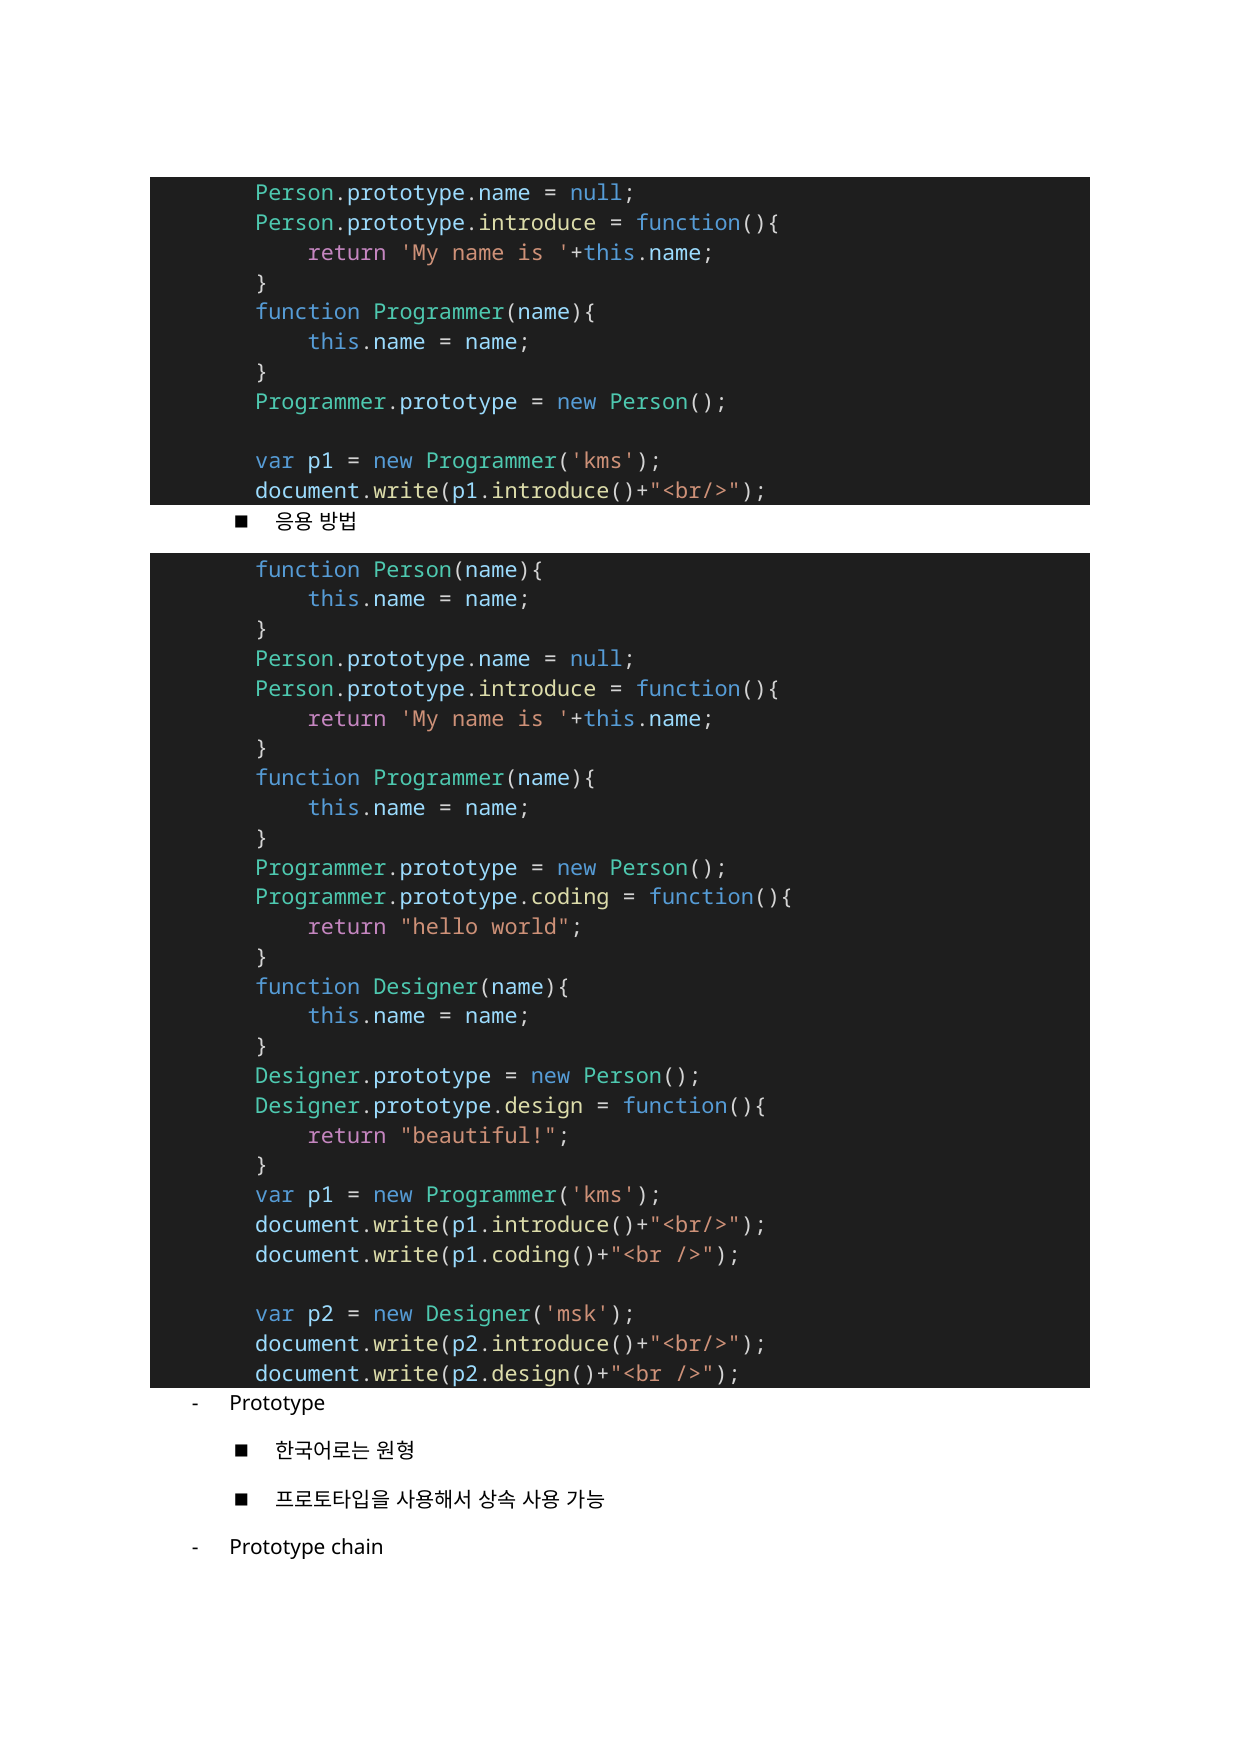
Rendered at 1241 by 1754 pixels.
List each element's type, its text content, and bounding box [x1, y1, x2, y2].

text } [150, 822, 1090, 851]
text } [150, 356, 1090, 386]
text return 'My name is '+this.name; [150, 237, 1090, 267]
text this.name = name; [150, 1000, 1090, 1030]
text Designer.prototype = new Person(); [150, 1060, 1090, 1090]
text return "hello world"; [150, 911, 1090, 941]
text function Person(name){ [150, 553, 1090, 583]
text return 'My name is '+this.name; [150, 702, 1090, 732]
text } [150, 1149, 1090, 1179]
text var p1 = new Programmer('kms'); [150, 445, 1090, 475]
text this.name = name; [150, 326, 1090, 356]
text function Designer(name){ [150, 971, 1090, 1000]
text Programmer.prototype = new Person(); [150, 851, 1090, 881]
text Programmer.prototype = new Person(); [150, 386, 1090, 416]
text Person.prototype.introduce = function(){ [150, 673, 1090, 702]
list Prototype chain [192, 1532, 1090, 1560]
text Person.prototype.introduce = function(){ [150, 207, 1090, 237]
text } [150, 613, 1090, 643]
text function Programmer(name){ [150, 762, 1090, 792]
text this.name = name; [150, 583, 1090, 613]
list 프로토타입을 사용해서 상속 사용 가능 [233, 1483, 1090, 1513]
text Person.prototype.name = null; [150, 643, 1090, 673]
text this.name = name; [150, 792, 1090, 822]
text document.write(p1.introduce()+"<br/>"); [150, 475, 1090, 505]
text document.write(p2.introduce()+"<br/>"); [150, 1328, 1090, 1358]
text Programmer.prototype.coding = function(){ [150, 881, 1090, 911]
text } [150, 732, 1090, 762]
text } [150, 267, 1090, 296]
text return "beautiful!"; [150, 1119, 1090, 1149]
text var p2 = new Designer('msk'); [150, 1298, 1090, 1328]
text } [150, 941, 1090, 971]
text Designer.prototype.design = function(){ [150, 1090, 1090, 1119]
text document.write(p1.coding()+"<br />"); [150, 1239, 1090, 1268]
text var p1 = new Programmer('kms'); [150, 1179, 1090, 1209]
text Person.prototype.name = null; [150, 177, 1090, 207]
list Prototype [192, 1388, 1090, 1416]
list 응용 방법 [233, 505, 1090, 535]
text function Programmer(name){ [150, 296, 1090, 326]
text document.write(p1.introduce()+"<br/>"); [150, 1209, 1090, 1239]
text } [150, 1030, 1090, 1060]
list 한국어로는 원형 [233, 1434, 1090, 1465]
text document.write(p2.design()+"<br />"); [150, 1358, 1090, 1388]
